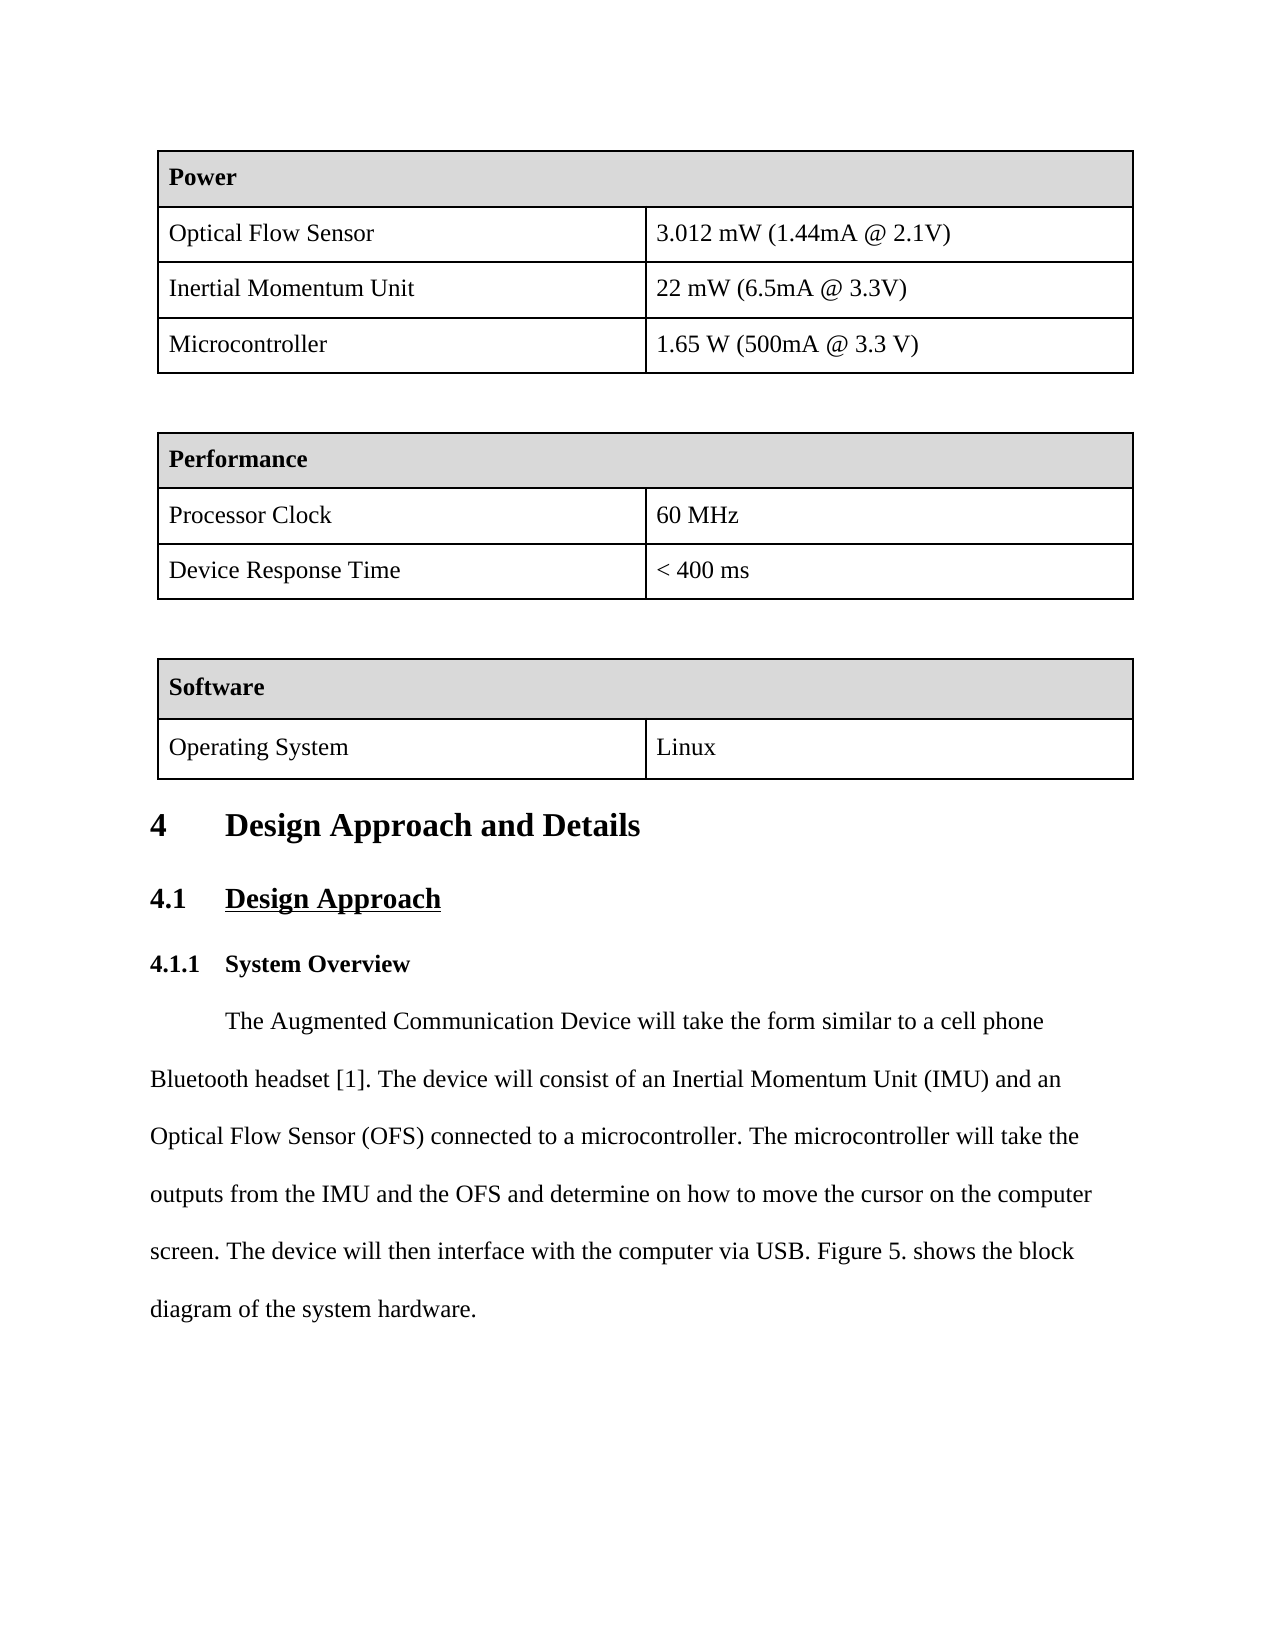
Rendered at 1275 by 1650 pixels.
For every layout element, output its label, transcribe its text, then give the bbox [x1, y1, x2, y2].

text The Augmented Communication Device will take the form similar to a cell phone Bluetooth headset [1]. The device will consist of an Inertial Momentum Unit (IMU) and an Optical Flow Sensor (OFS) connected to a microcontroller. The microcontroller will take the outputs from the IMU and the OFS and determine on how to move the cursor on the computer screen. The device will then interface with the computer via USB. Figure 5. shows the block diagram of the system hardware. [150, 1006, 1125, 1322]
table_cell Device Response Time [159, 545, 645, 598]
list Design Approach and Details [150, 805, 1125, 843]
table_header Software [159, 660, 1132, 718]
list System Overview [150, 949, 1125, 977]
table_cell 60 MHz [647, 489, 1132, 543]
table_cell 22 mW (6.5mA @ 3.3V) [647, 263, 1132, 317]
table_header Performance [159, 434, 1132, 487]
list Design Approach [150, 882, 1125, 915]
table_header Power [159, 152, 1132, 206]
table_cell < 400 ms [647, 545, 1132, 598]
table_cell 1.65 W (500mA @ 3.3 V) [647, 319, 1132, 372]
table_cell Inertial Momentum Unit [159, 263, 645, 317]
table_cell Operating System [159, 720, 645, 778]
table_cell 3.012 mW (1.44mA @ 2.1V) [647, 208, 1132, 261]
table_cell Microcontroller [159, 319, 645, 372]
table_cell Processor Clock [159, 489, 645, 543]
table_cell Linux [647, 720, 1132, 778]
table_cell Optical Flow Sensor [159, 208, 645, 261]
